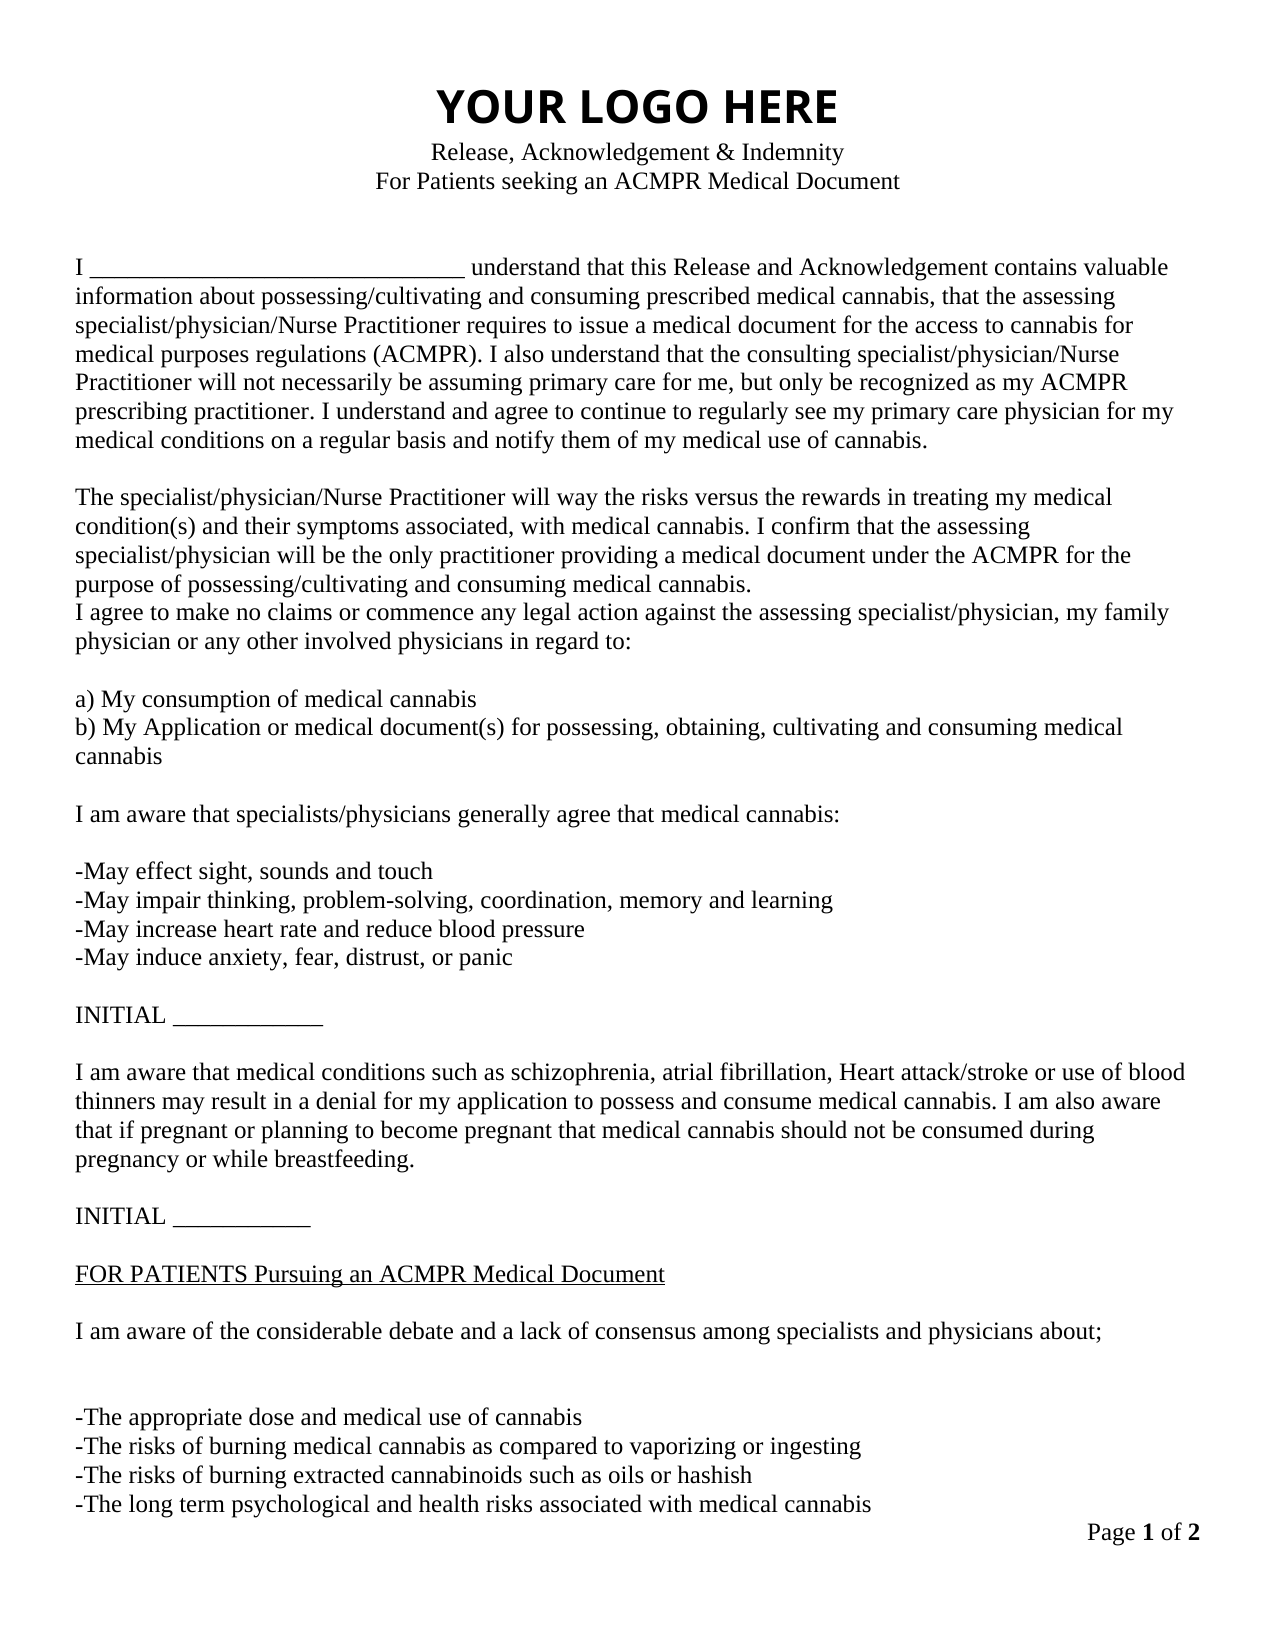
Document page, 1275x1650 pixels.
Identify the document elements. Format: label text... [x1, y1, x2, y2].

text -May induce anxiety, fear, distrust, or panic [75, 942, 1200, 971]
text -The appropriate dose and medical use of cannabis [75, 1402, 1200, 1431]
text -The long term psychological and health risks associated with medical cannabis [75, 1489, 1200, 1517]
text -The risks of burning medical cannabis as compared to vaporizing or ingesting [75, 1431, 1200, 1460]
text -May increase heart rate and reduce blood pressure [75, 914, 1200, 942]
text I agree to make no claims or commence any legal action against the assessing specialist/physician, my family physician or any other involved physicians in regard to: [75, 597, 1200, 655]
text FOR PATIENTS Pursuing an ACMPR Medical Document [75, 1259, 1200, 1287]
text -May impair thinking, problem-solving, coordination, memory and learning [75, 885, 1200, 914]
text a) My consumption of medical cannabis [75, 684, 1200, 712]
text -May effect sight, sounds and touch [75, 856, 1200, 885]
text I am aware that medical conditions such as schizophrenia, atrial fibrillation, Heart attack/stroke or use of blood thinners may result in a denial for my application to possess and consume medical cannabis. I am also aware that if pregnant or planning to become pregnant that medical cannabis should not be consumed during pregnancy or while breastfeeding. [75, 1057, 1200, 1172]
text INITIAL ___________ [75, 1201, 1200, 1230]
text I am aware of the considerable debate and a lack of consensus among specialists and physicians about; [75, 1316, 1200, 1345]
text I am aware that specialists/physicians generally agree that medical cannabis: [75, 799, 1200, 827]
text The specialist/physician/Nurse Practitioner will way the risks versus the rewards in treating my medical condition(s) and their symptoms associated, with medical cannabis. I confirm that the assessing specialist/physician will be the only practitioner providing a medical document under the ACMPR for the purpose of possessing/cultivating and consuming medical cannabis. [75, 482, 1200, 597]
text I ______________________________ understand that this Release and Acknowledgement contains valuable information about possessing/cultivating and consuming prescribed medical cannabis, that the assessing specialist/physician/Nurse Practitioner requires to issue a medical document for the access to cannabis for medical purposes regulations (ACMPR). I also understand that the consulting specialist/physician/Nurse Practitioner will not necessarily be assuming primary care for me, but only be recognized as my ACMPR prescribing practitioner. I understand and agree to continue to regularly see my primary care physician for my medical conditions on a regular basis and notify them of my medical use of cannabis. [75, 252, 1200, 454]
text INITIAL ____________ [75, 1000, 1200, 1029]
text b) My Application or medical document(s) for possessing, obtaining, cultivating and consuming medical cannabis [75, 712, 1200, 770]
text -The risks of burning extracted cannabinoids such as oils or hashish [75, 1460, 1200, 1489]
